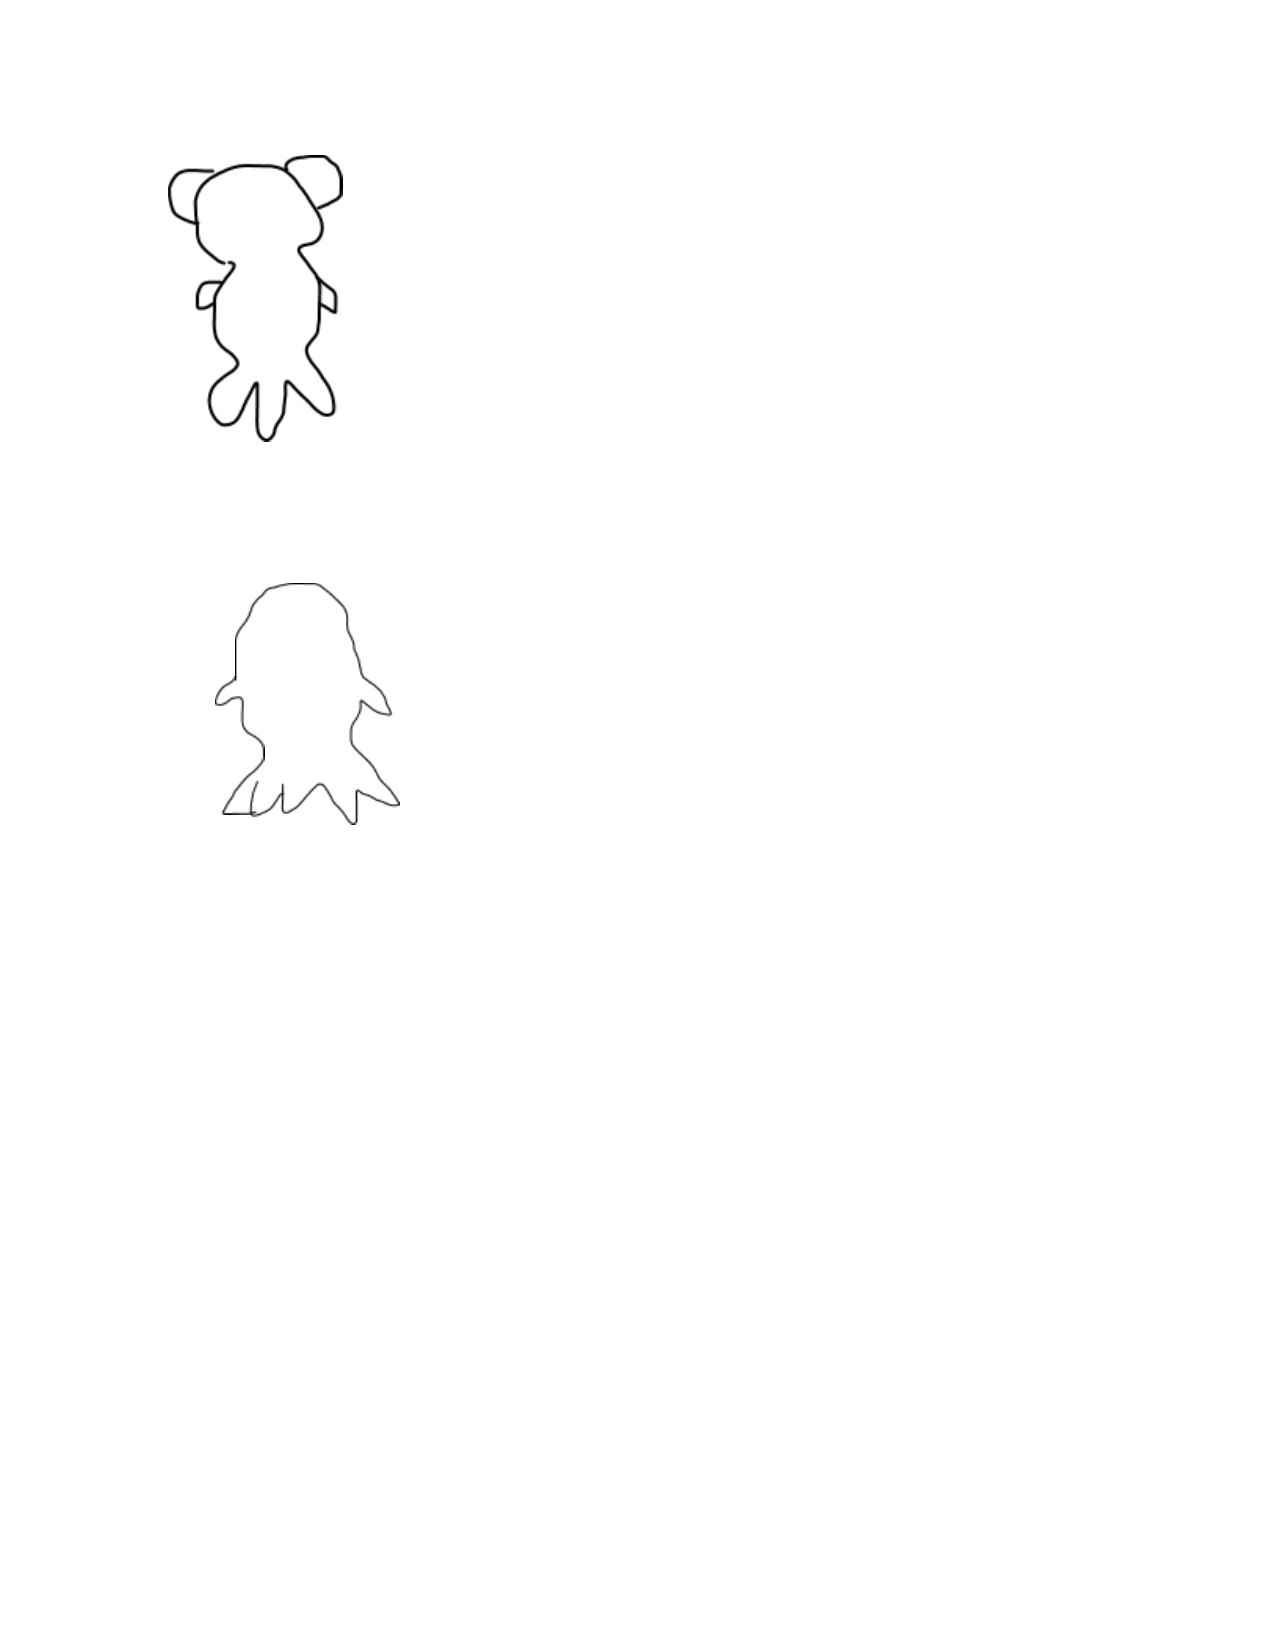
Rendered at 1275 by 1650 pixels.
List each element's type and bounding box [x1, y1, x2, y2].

picture [215, 583, 400, 825]
picture [168, 155, 343, 442]
